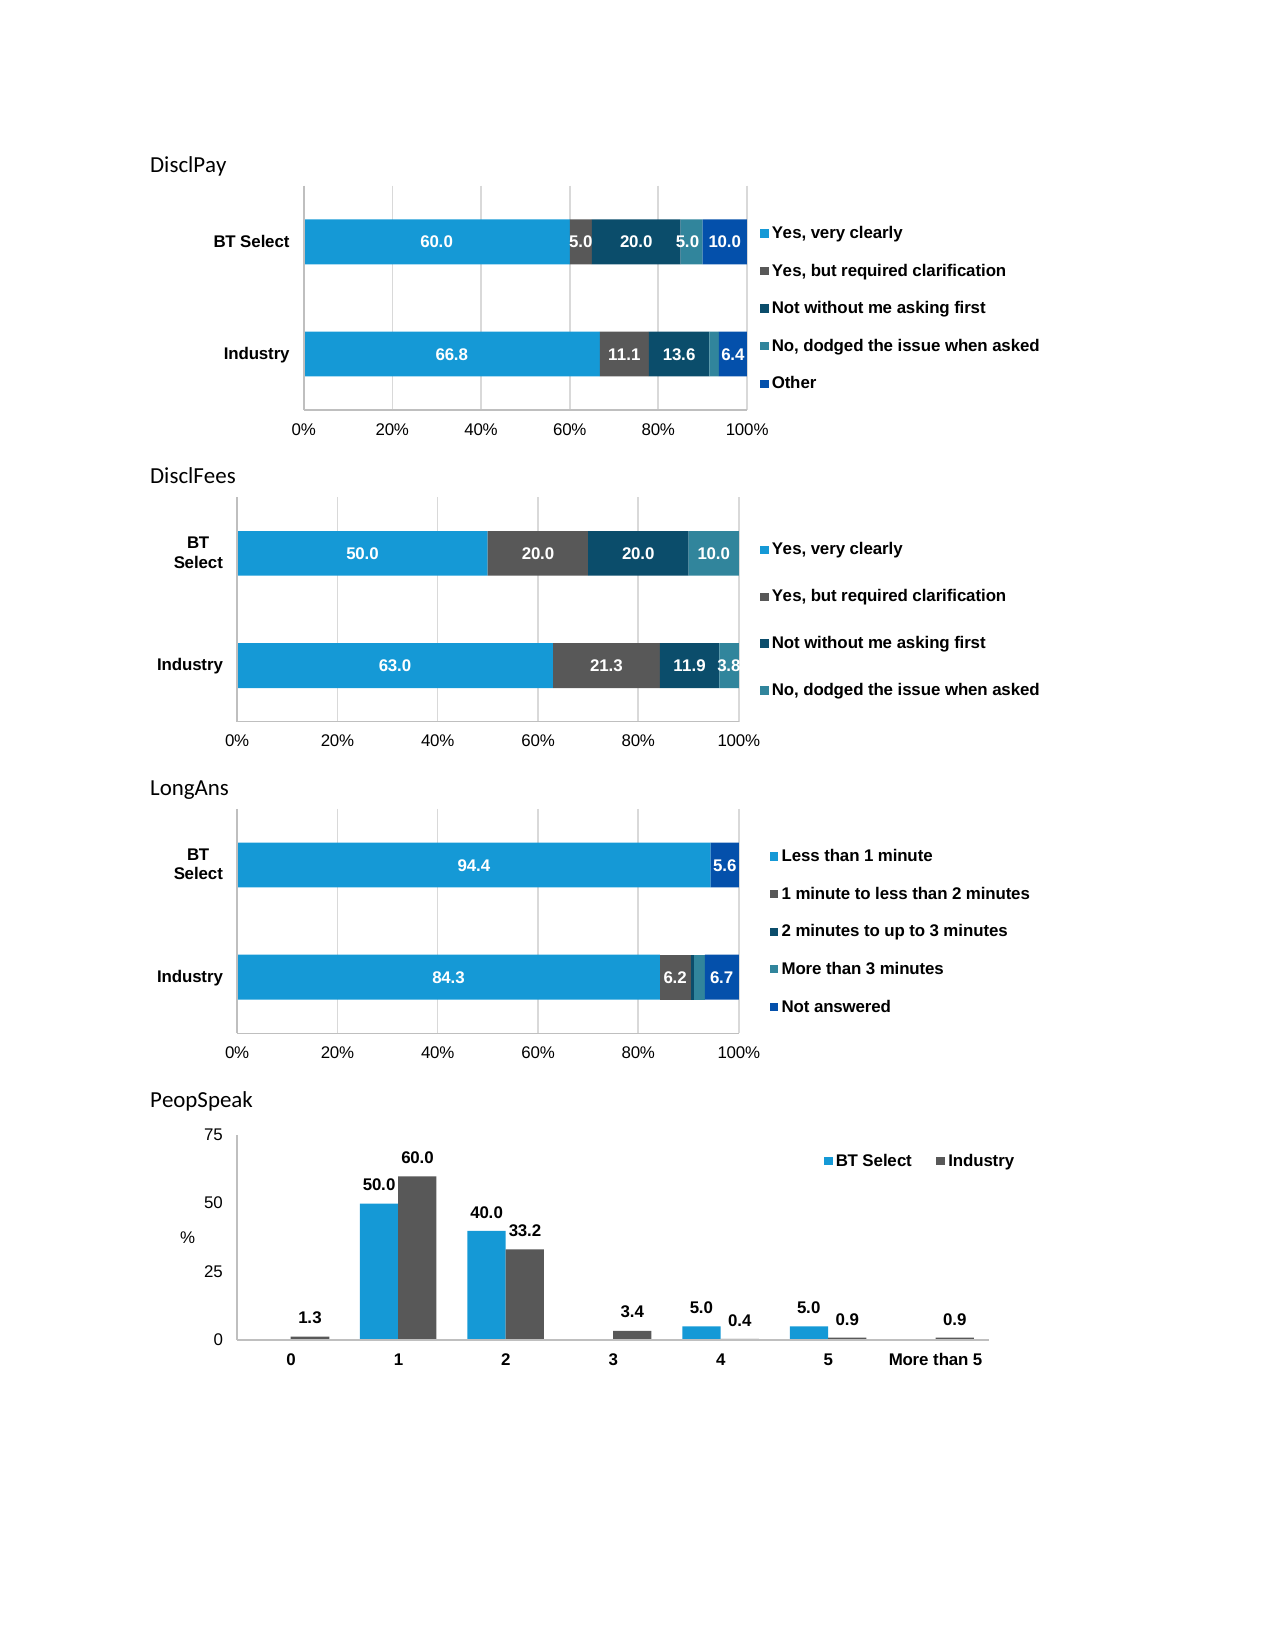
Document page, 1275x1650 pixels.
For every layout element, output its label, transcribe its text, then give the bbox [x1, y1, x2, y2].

text DisclPay [150, 150, 1125, 443]
text LongAns [150, 773, 1125, 1066]
text DisclFees [150, 462, 1125, 754]
text PeopSpeak [150, 1085, 1125, 1373]
